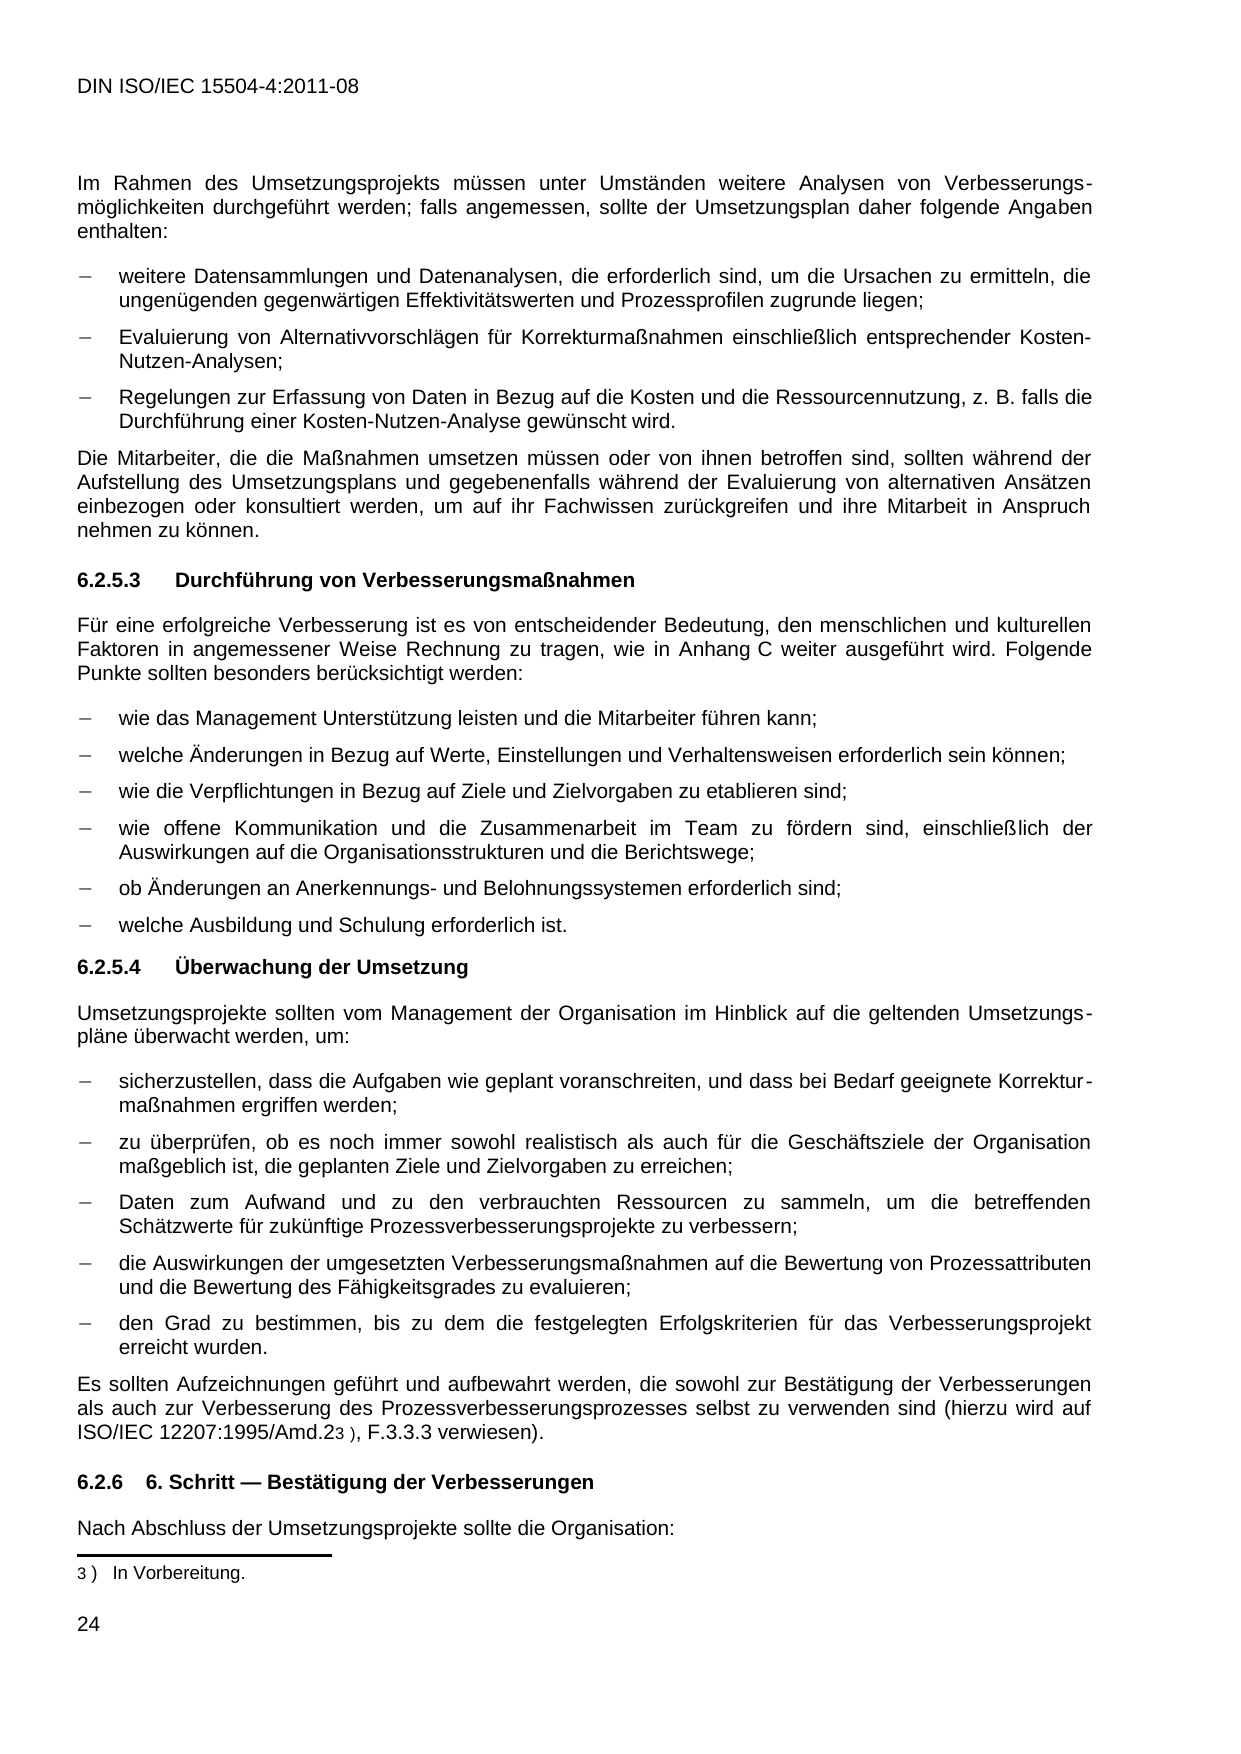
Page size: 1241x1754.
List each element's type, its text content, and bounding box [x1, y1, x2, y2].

text Die Mitarbeiter, die die Maßnahmen umsetzen müssen oder von ihnen betroffen sind, sollten während der Aufstellung des Umsetzungsplans und gegebenenfalls während der Evaluierung von alternativen Ansätzen einbezogen oder konsultiert werden, um auf ihr Fachwissen zurückgreifen und ihre Mitarbeit in Anspruch nehmen zu können. [77, 446, 1092, 541]
subtitle 6. Schritt — Bestätigung der Verbesserungen [77, 1471, 1092, 1494]
list den Grad zu bestimmen, bis zu dem die festgelegten Erfolgskriterien für das Verbesserungsprojekt erreicht wurden. [77, 1311, 1092, 1359]
list Regelungen zur Erfassung von Daten in Bezug auf die Kosten und die Ressourcennutzung, z. B. falls die Durchführung einer Kosten-Nutzen-Analyse gewünscht wird. [77, 385, 1092, 433]
subtitle Überwachung der Umsetzung [77, 956, 1092, 979]
list weitere Datensammlungen und Datenanalysen, die erforderlich sind, um die Ursachen zu ermitteln, die ungenügenden gegenwärtigen Effektivitätswerten und Prozessprofilen zugrunde liegen; [77, 264, 1092, 312]
text Für eine erfolgreiche Verbesserung ist es von entscheidender Bedeutung, den menschlichen und kulturellen Faktoren in angemessener Weise Rechnung zu tragen, wie in Anhang C weiter ausgeführt wird. Folgende Punkte sollten besonders berücksichtigt werden: [77, 613, 1092, 685]
subtitle Durchführung von Verbesserungsmaßnahmen [77, 568, 1092, 592]
list Evaluierung von Alternativvorschlägen für Korrekturmaßnahmen einschließlich entsprechender Kosten-Nutzen-Analysen; [77, 324, 1092, 372]
text Im Rahmen des Umsetzungsprojekts müssen unter Umständen weitere Analysen von Verbesserungsmöglichkeiten durchgeführt werden; falls angemessen, sollte der Umsetzungsplan daher folgende Angaben enthalten: [77, 171, 1092, 243]
list Daten zum Aufwand und zu den verbrauchten Ressourcen zu sammeln, um die betreffenden Schätzwerte für zukünftige Prozessverbesserungsprojekte zu verbessern; [77, 1190, 1092, 1238]
list wie das Management Unterstützung leisten und die Mitarbeiter führen kann; [77, 706, 1092, 730]
text Es sollten Aufzeichnungen geführt und aufbewahrt werden, die sowohl zur Bestätigung der Verbesserungen als auch zur Verbesserung des Prozessverbesserungsprozesses selbst zu verwenden sind (hierzu wird auf ISO/IEC 12207:1995/Amd.2 ), F.3.3.3 verwiesen). [77, 1372, 1092, 1443]
list wie die Verpflichtungen in Bezug auf Ziele und Zielvorgaben zu etablieren sind; [77, 779, 1092, 803]
list die Auswirkungen der umgesetzten Verbesserungsmaßnahmen auf die Bewertung von Prozessattributen und die Bewertung des Fähigkeitsgrades zu evaluieren; [77, 1251, 1092, 1299]
list sicherzustellen, dass die Aufgaben wie geplant voranschreiten, und dass bei Bedarf geeignete Korrekturmaßnahmen ergriffen werden; [77, 1069, 1092, 1117]
text Umsetzungsprojekte sollten vom Management der Organisation im Hinblick auf die geltenden Umsetzungspläne überwacht werden, um: [77, 1000, 1092, 1048]
text Nach Abschluss der Umsetzungsprojekte sollte die Organisation: [77, 1515, 1092, 1539]
list ob Änderungen an Anerkennungs- und Belohnungssystemen erforderlich sind; [77, 876, 1092, 900]
list welche Änderungen in Bezug auf Werte, Einstellungen und Verhaltensweisen erforderlich sein können; [77, 742, 1092, 767]
list wie offene Kommunikation und die Zusammenarbeit im Team zu fördern sind, einschließlich der Auswirkungen auf die Organisationsstrukturen und die Berichtswege; [77, 816, 1092, 864]
list welche Ausbildung und Schulung erforderlich ist. [77, 913, 1092, 937]
list zu überprüfen, ob es noch immer sowohl realistisch als auch für die Geschäftsziele der Organisation maßgeblich ist, die geplanten Ziele und Zielvorgaben zu erreichen; [77, 1129, 1092, 1178]
